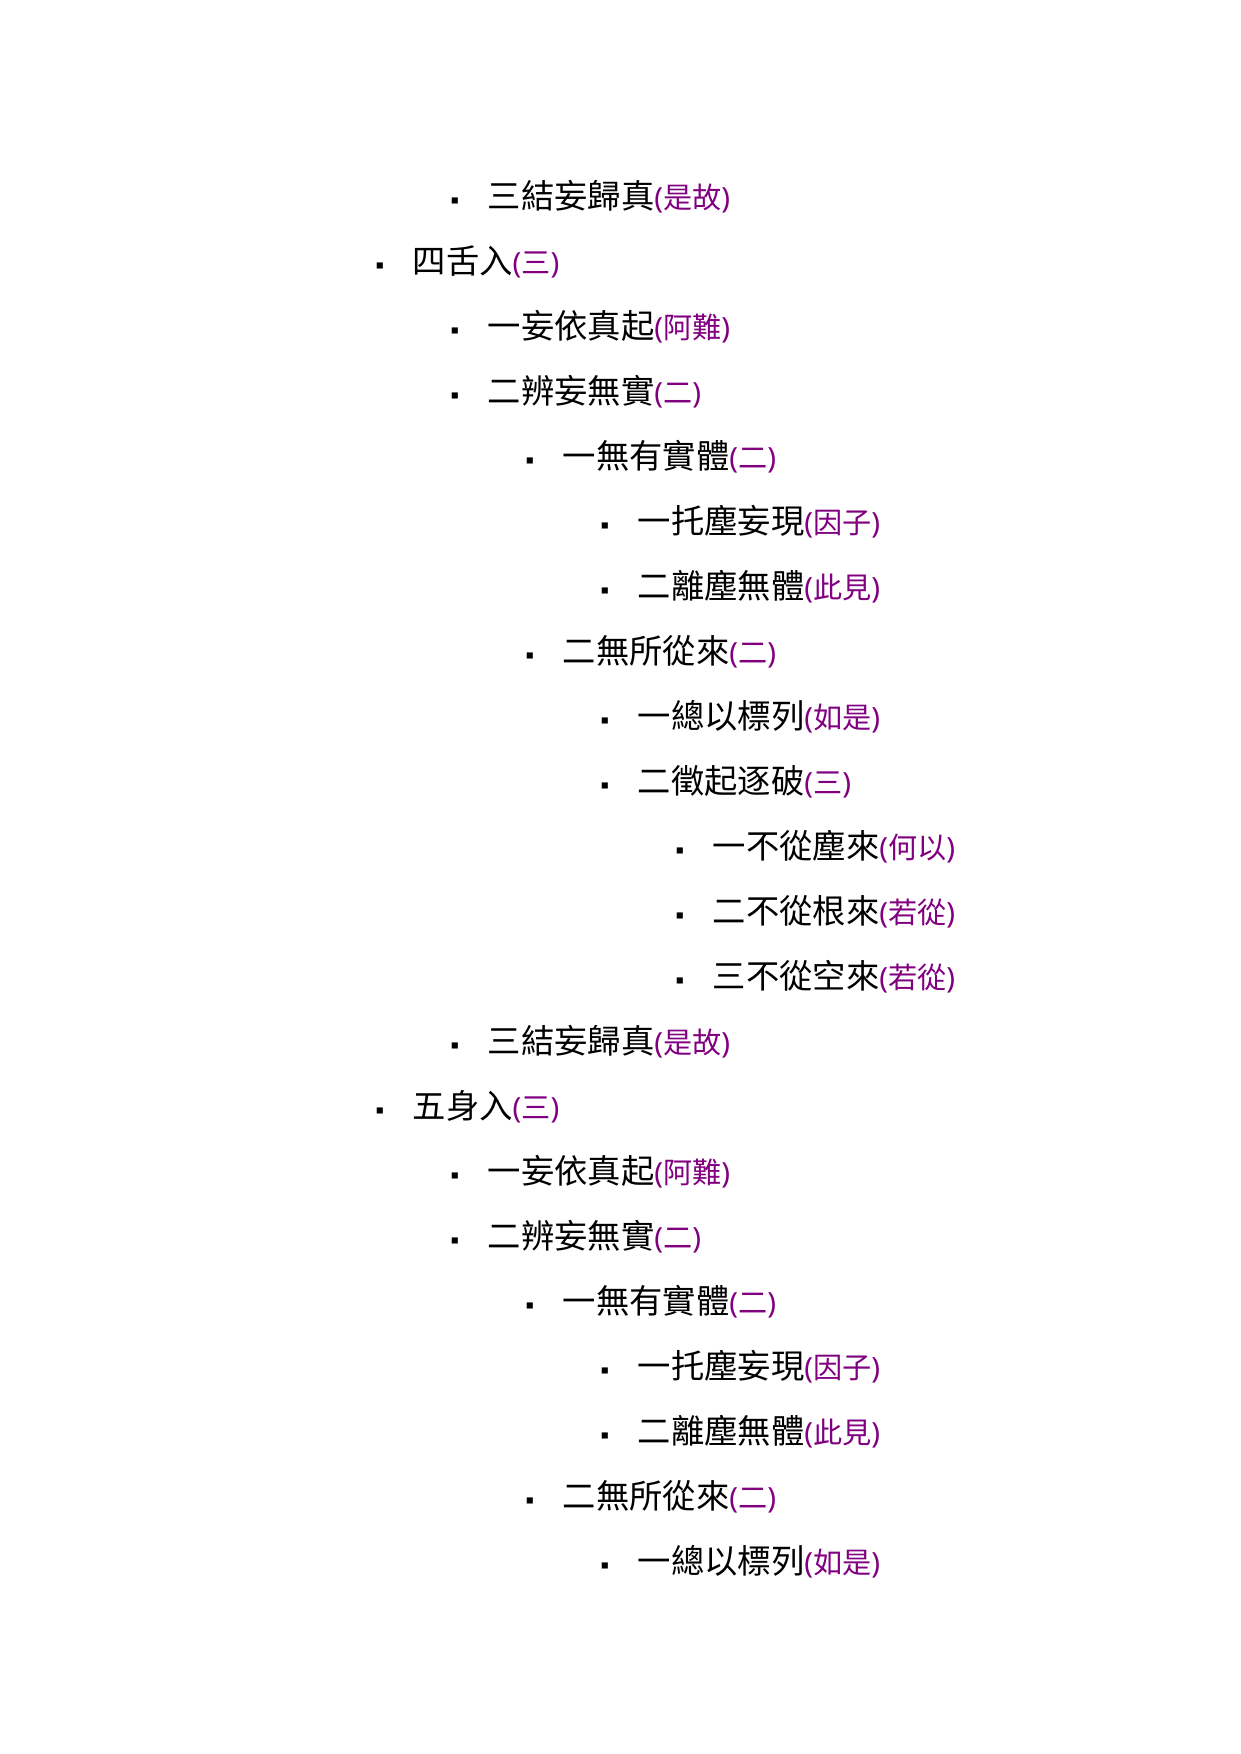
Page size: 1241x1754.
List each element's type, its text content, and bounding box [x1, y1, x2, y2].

list 二無所從來(二) [525, 617, 1053, 682]
list 二無所從來(二) [525, 1462, 1053, 1527]
list 一托塵妄現(因子) [600, 1332, 1053, 1397]
list 一無有實體(二) [525, 1267, 1053, 1332]
list 一無有實體(二) [525, 422, 1053, 487]
list 二徵起逐破(三) [600, 747, 1053, 812]
list 五身入(三) [375, 1072, 1053, 1137]
list 三結妄歸真(是故) [450, 1007, 1053, 1072]
list 二不從根來(若從) [675, 877, 1053, 942]
list 二辨妄無實(二) [450, 357, 1053, 422]
list 一不從塵來(何以) [675, 812, 1053, 877]
list 一托塵妄現(因子) [600, 487, 1053, 552]
list 二離塵無體(此見) [600, 552, 1053, 617]
list 二離塵無體(此見) [600, 1397, 1053, 1462]
list 三不從空來(若從) [675, 942, 1053, 1007]
list 一妄依真起(阿難) [450, 292, 1053, 357]
list 二辨妄無實(二) [450, 1202, 1053, 1267]
list 一妄依真起(阿難) [450, 1137, 1053, 1202]
list 一總以標列(如是) [600, 682, 1053, 747]
list 三結妄歸真(是故) [450, 162, 1053, 227]
list 一總以標列(如是) [600, 1527, 1053, 1592]
list 四舌入(三) [375, 227, 1053, 292]
